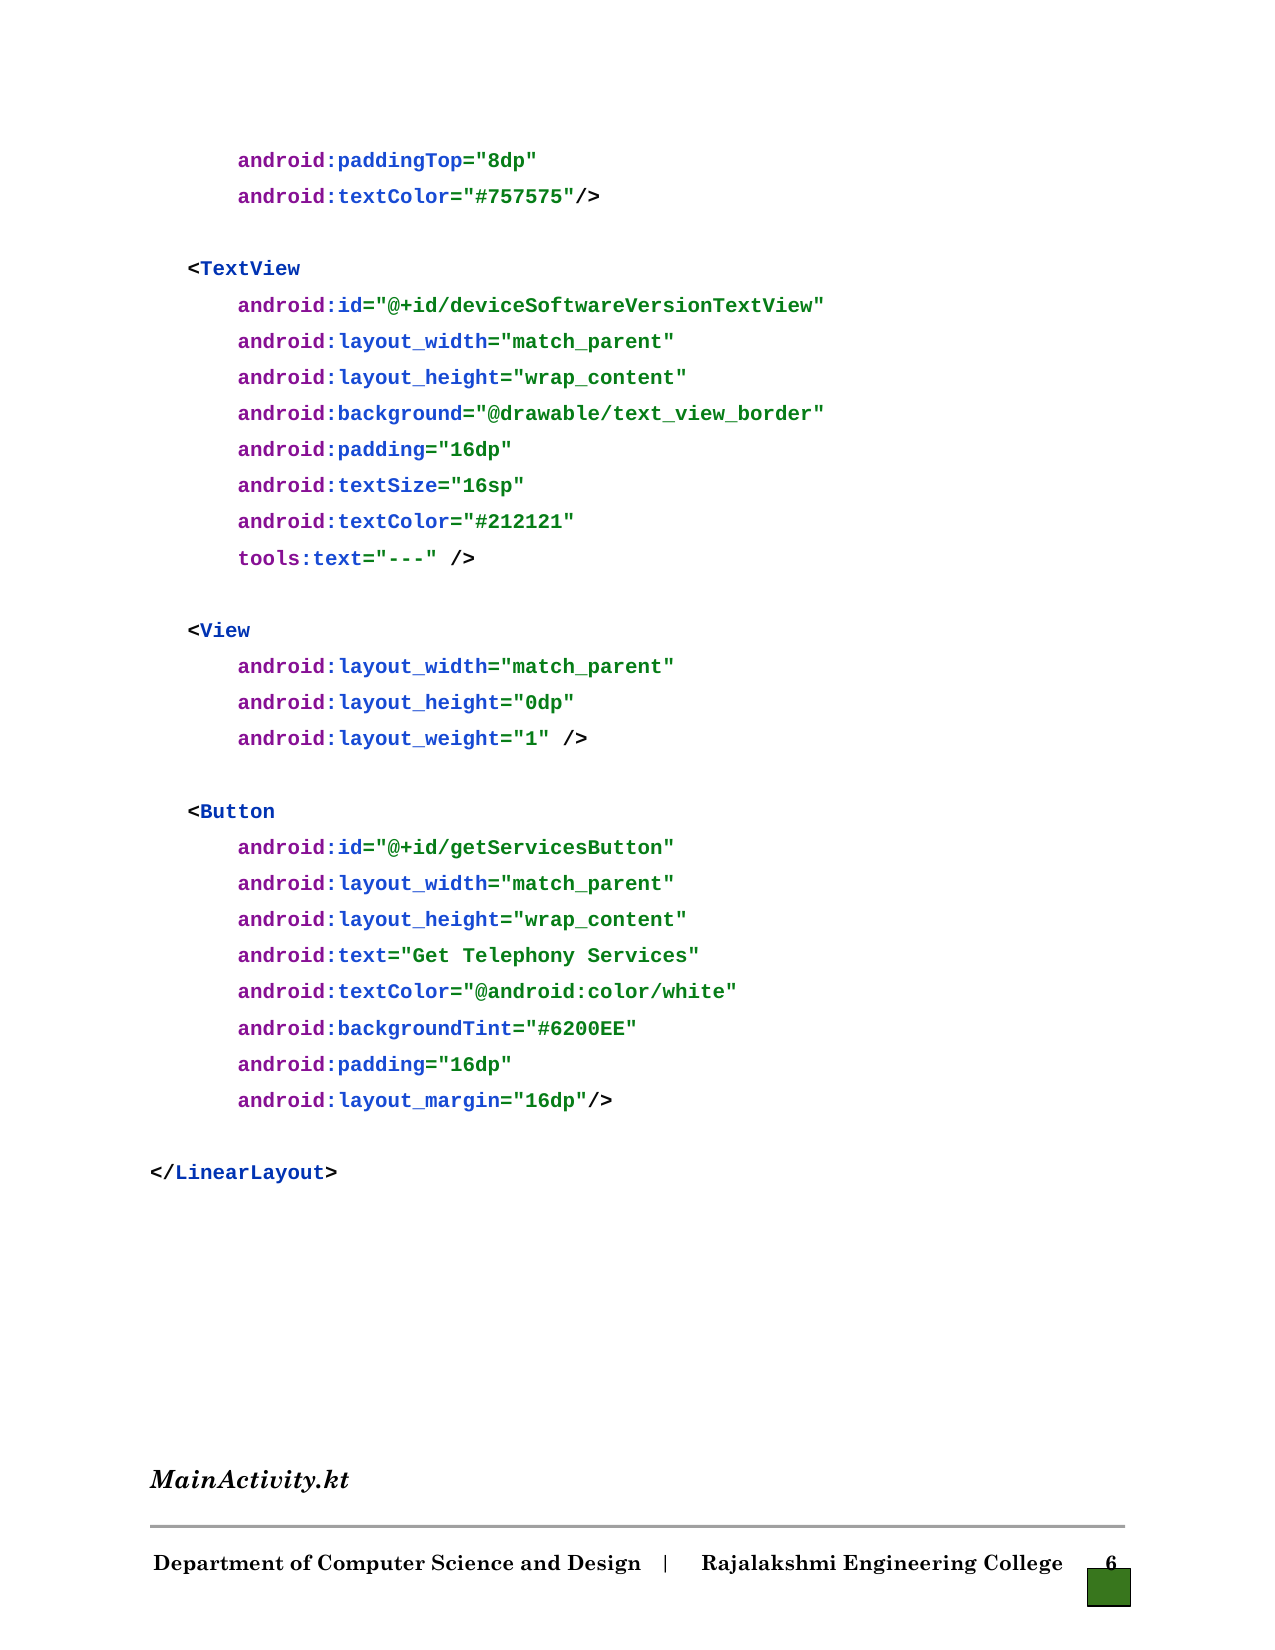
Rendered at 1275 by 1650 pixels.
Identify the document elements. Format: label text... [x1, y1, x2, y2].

text android:backgroundTint="#6200EE" [150, 1017, 1125, 1041]
text android:textSize="16sp" [150, 475, 1125, 499]
text tools:text="---" /> [150, 548, 1125, 571]
text android:layout_height="0dp" [150, 692, 1125, 716]
text <View [150, 620, 1125, 643]
text android:layout_weight="1" /> [150, 728, 1125, 752]
text android:textColor="#212121" [150, 511, 1125, 535]
text android:layout_width="match_parent" [150, 331, 1125, 354]
text android:textColor="@android:color/white" [150, 981, 1125, 1005]
text android:id="@+id/deviceSoftwareVersionTextView" [150, 294, 1125, 318]
text <TextView [150, 258, 1125, 282]
text android:text="Get Telephony Services" [150, 945, 1125, 969]
text <Button [150, 801, 1125, 824]
text android:background="@drawable/text_view_border" [150, 403, 1125, 427]
text android:layout_width="match_parent" [150, 873, 1125, 897]
text android:id="@+id/getServicesButton" [150, 837, 1125, 860]
text android:layout_height="wrap_content" [150, 367, 1125, 391]
text android:textColor="#757575"/> [150, 186, 1125, 210]
text android:layout_width="match_parent" [150, 656, 1125, 680]
text android:padding="16dp" [150, 439, 1125, 463]
text android:layout_margin="16dp"/> [150, 1090, 1125, 1113]
text MainActivity.kt [150, 1464, 1125, 1494]
text android:paddingTop="8dp" [150, 150, 1125, 174]
text </LinearLayout> [150, 1162, 1125, 1186]
text android:padding="16dp" [150, 1054, 1125, 1077]
text android:layout_height="wrap_content" [150, 909, 1125, 933]
